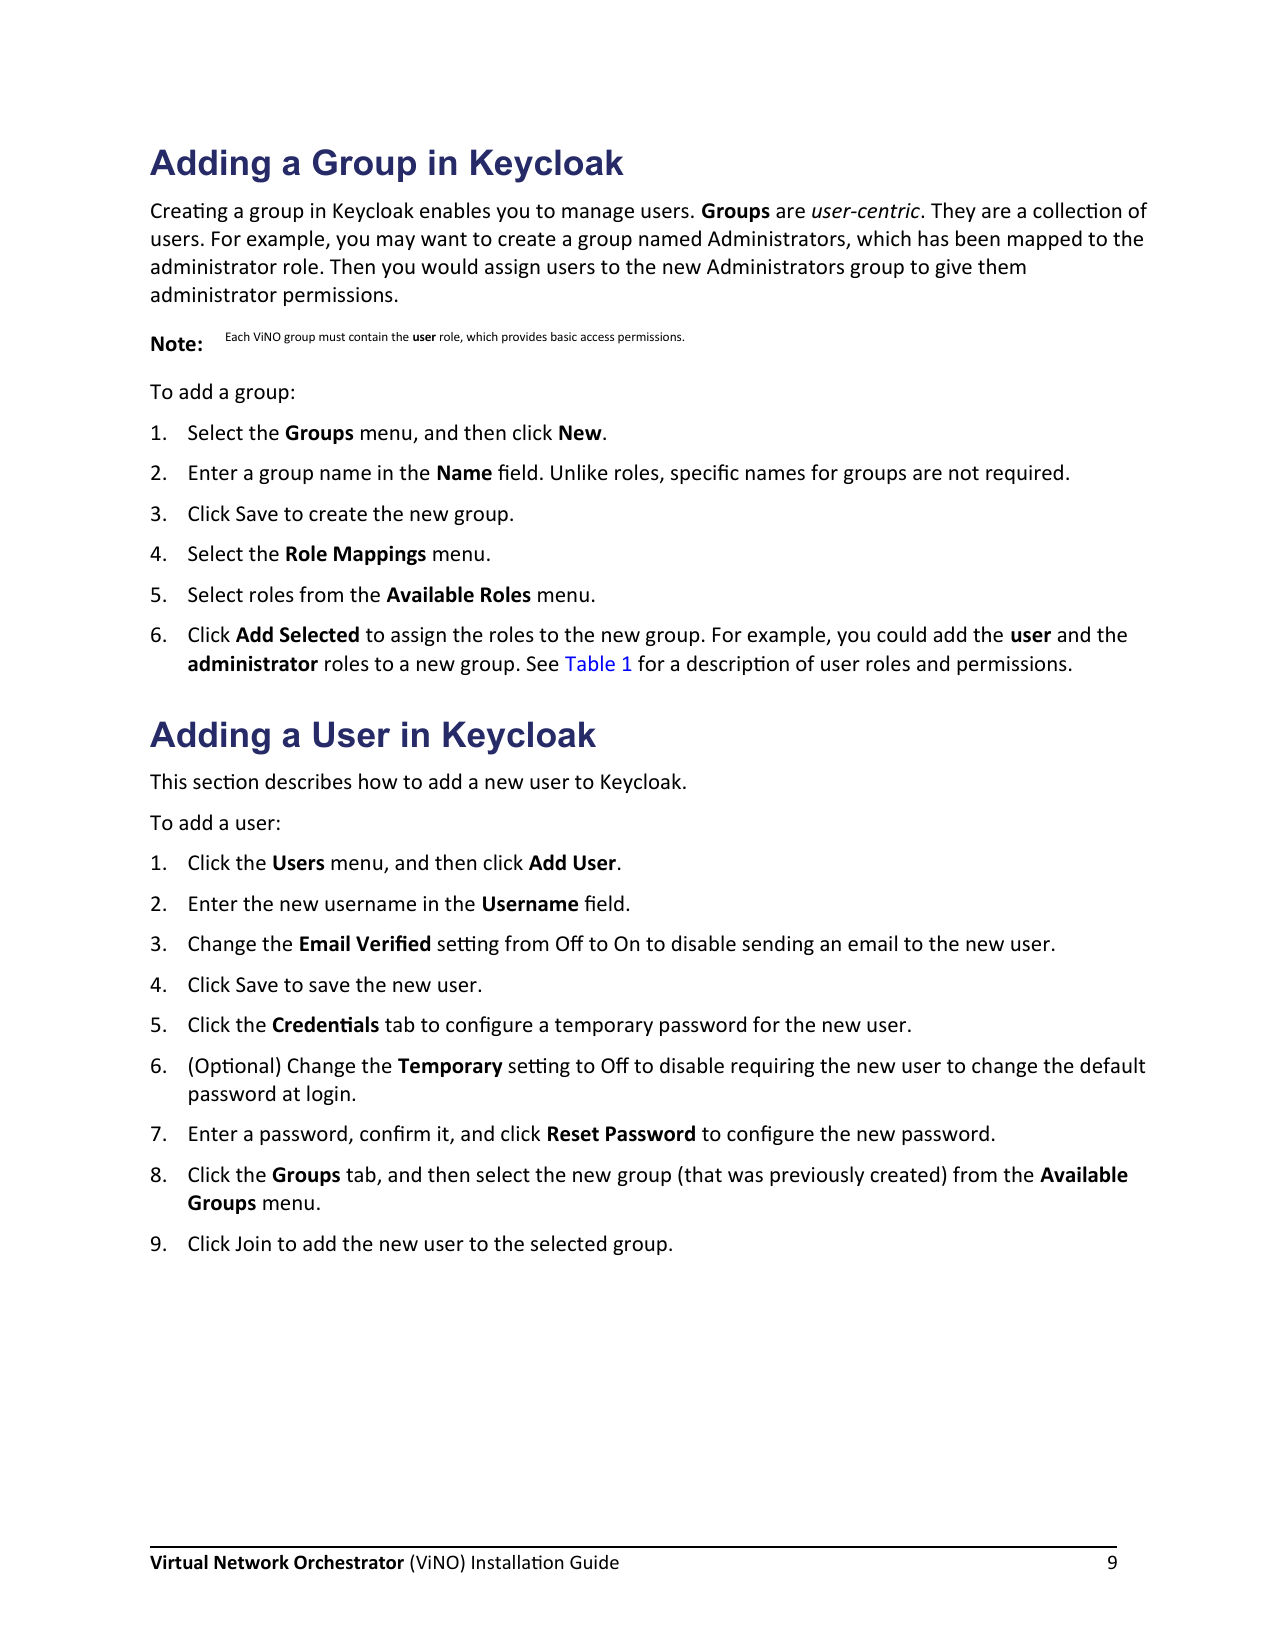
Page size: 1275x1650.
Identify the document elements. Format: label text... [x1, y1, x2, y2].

list Select the Groups menu, and then click New. [150, 418, 1155, 446]
list Enter the new username in the Username field. [150, 889, 1155, 917]
list Change the Email Verified setting from Off to On to disable sending an email to the new user. [150, 929, 1155, 957]
list Click Save to create the new group. [150, 499, 1155, 527]
subtitle Adding a Group in Keycloak [150, 142, 1155, 183]
list Click Join to add the new user to the selected group. [150, 1229, 1155, 1257]
list Enter a group name in the Name field. Unlike roles, specific names for groups are not required. [150, 458, 1155, 487]
text Each ViNO group must contain the user role, which provides basic access permissions. [150, 329, 1155, 357]
list Click the Credentials tab to configure a temporary password for the new user. [150, 1011, 1155, 1038]
list Select roles from the Available Roles menu. [150, 580, 1155, 608]
subtitle Adding a User in Keycloak [150, 714, 1155, 755]
list Click the Users menu, and then click Add User. [150, 848, 1155, 876]
text To add a user: [150, 808, 1155, 836]
text Creating a group in Keycloak enables you to manage users. Groups are user-centric. They are a collection of users. For example, you may want to create a group named Administrators, which has been mapped to the administrator role. Then you would assign users to the new Administrators group to give them administrator permissions. [150, 196, 1155, 308]
list Enter a password, confirm it, and click Reset Password to configure the new password. [150, 1119, 1155, 1148]
list Click Add Selected to assign the roles to the new group. For example, you could add the user and the administrator roles to a new group. See Table 1 for a description of user roles and permissions. [150, 621, 1155, 677]
text To add a group: [150, 377, 1155, 406]
list Click the Groups tab, and then select the new group (that was previously created) from the Available Groups menu. [150, 1160, 1155, 1216]
text This section describes how to add a new user to Keycloak. [150, 767, 1155, 795]
list (Optional) Change the Temporary setting to Off to disable requiring the new user to change the default password at login. [150, 1051, 1155, 1107]
list Select the Role Mappings menu. [150, 539, 1155, 568]
list Click Save to save the new user. [150, 970, 1155, 998]
